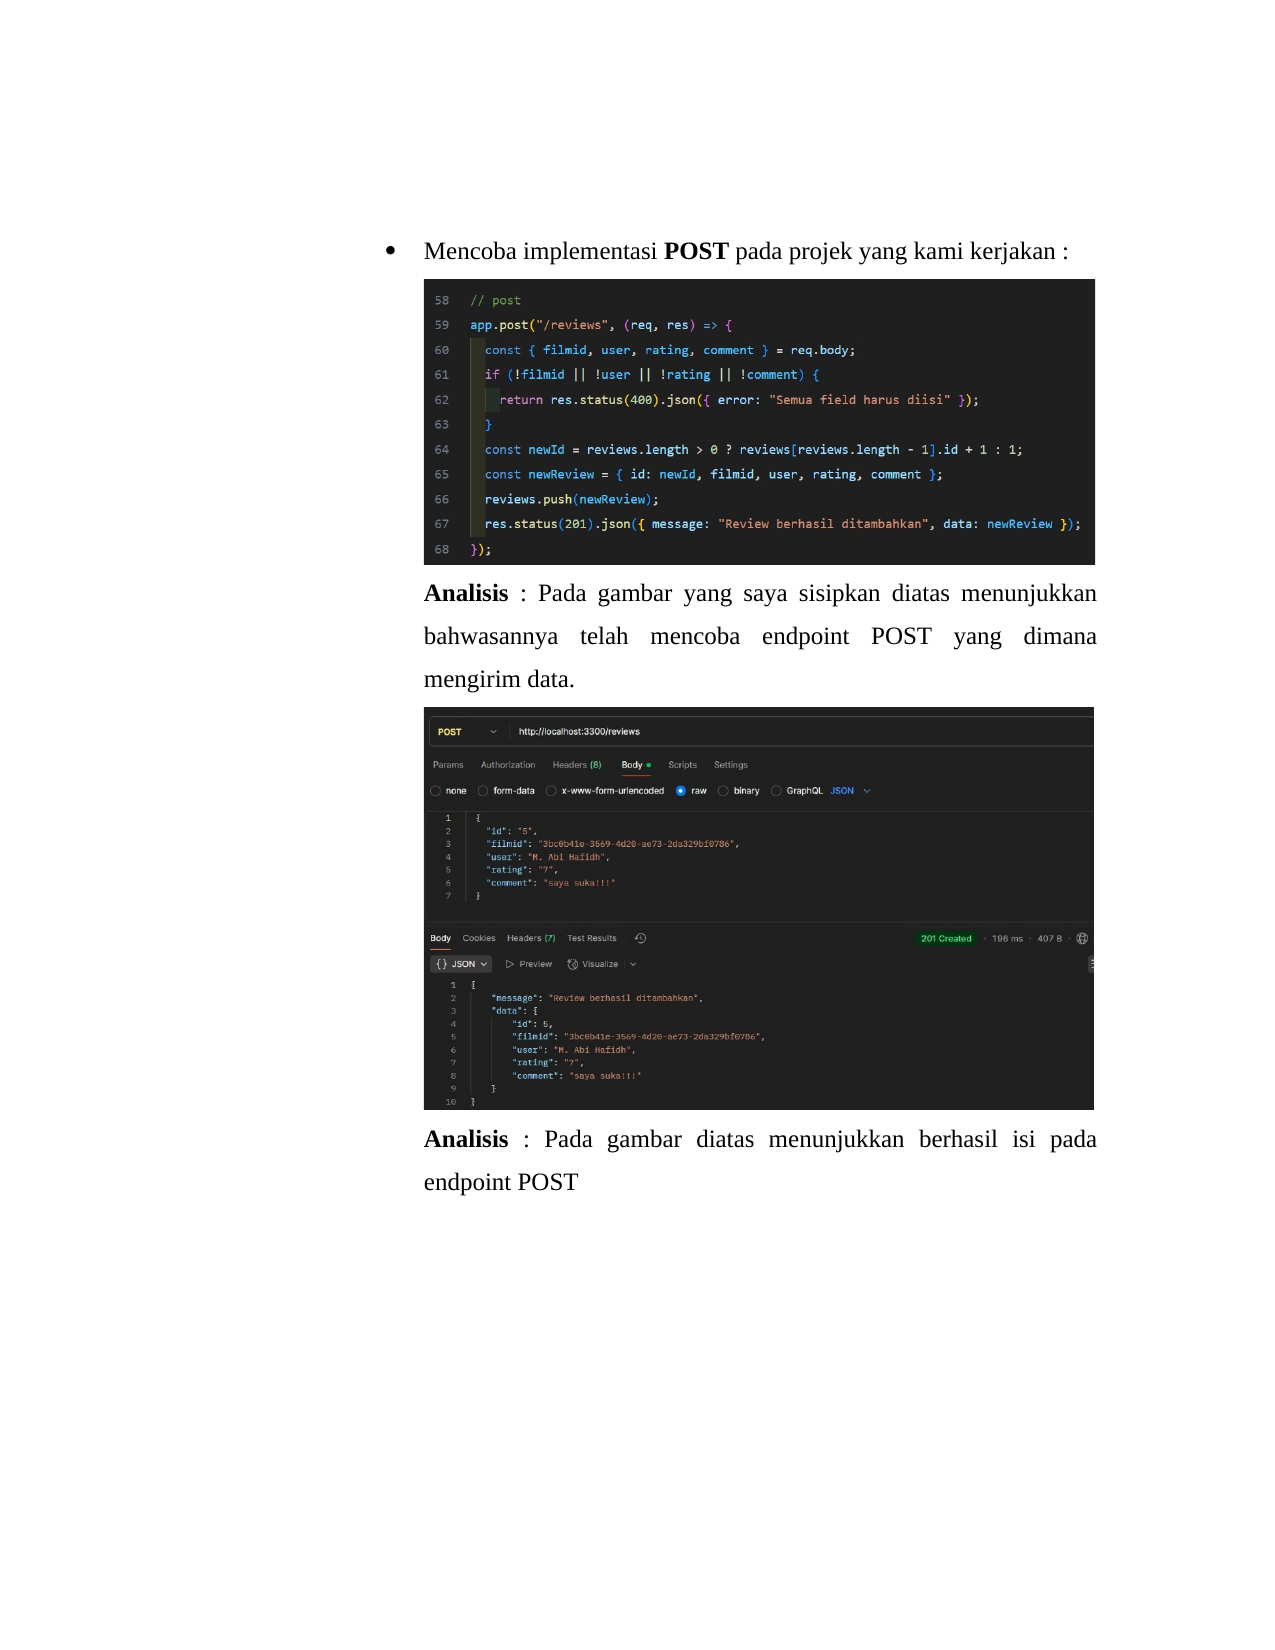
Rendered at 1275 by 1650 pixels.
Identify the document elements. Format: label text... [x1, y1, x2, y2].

list Mencoba implementasi POST pada projek yang kami kerjakan : [386, 236, 1098, 265]
list Analisis : Pada gambar yang saya sisipkan diatas menunjukkan bahwasannya telah mencoba endpoint POST yang dimana mengirim data. [424, 578, 1098, 693]
picture [423, 707, 1094, 1110]
list Analisis : Pada gambar diatas menunjukkan berhasil isi pada endpoint POST [424, 1124, 1098, 1196]
picture [423, 279, 1096, 565]
